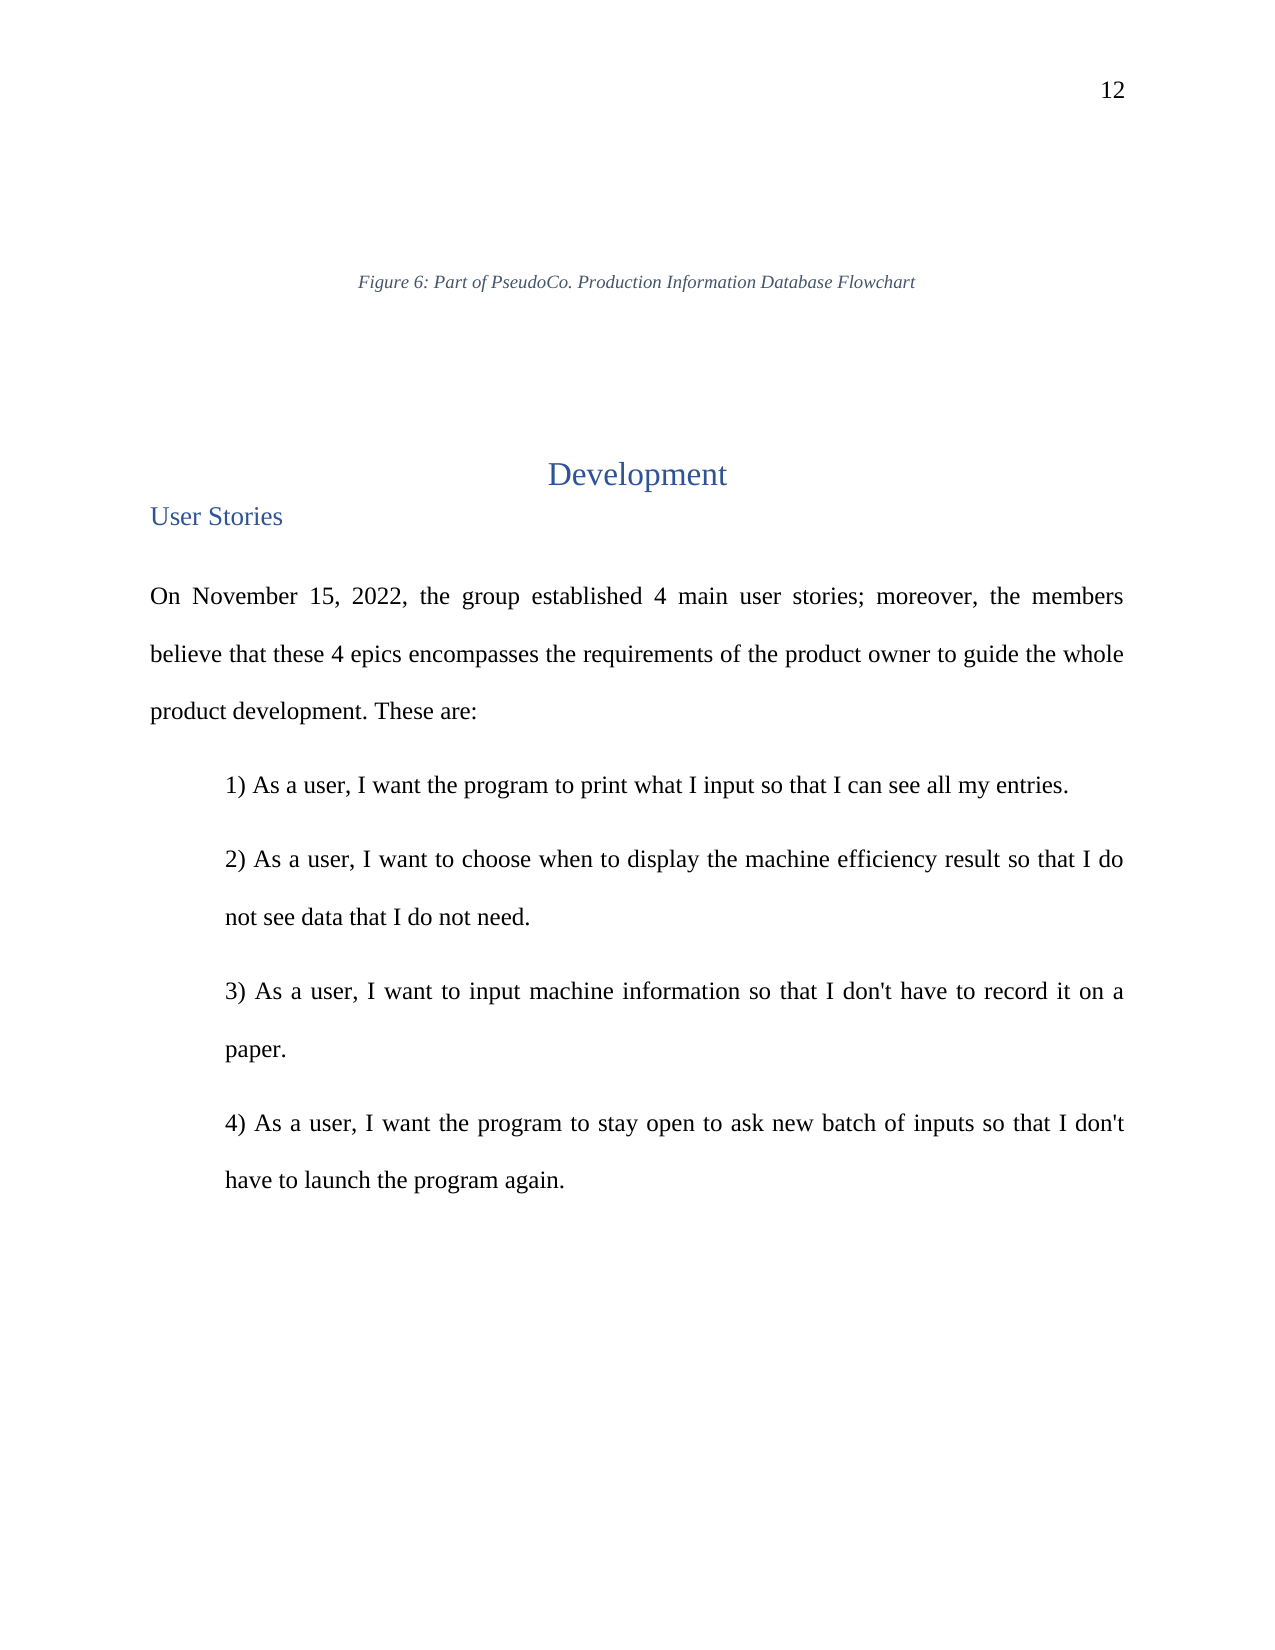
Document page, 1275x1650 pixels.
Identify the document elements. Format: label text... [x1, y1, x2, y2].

text 3) As a user, I want to input machine information so that I don't have to record it on a paper. [225, 976, 1125, 1062]
text 1) As a user, I want the program to print what I input so that I can see all my entries. [225, 770, 1125, 799]
text 2) As a user, I want to choose when to display the machine efficiency result so that I do not see data that I do not need. [225, 844, 1125, 931]
text 4) As a user, I want the program to stay open to ask new batch of inputs so that I don't have to launch the program again. [225, 1108, 1125, 1194]
subtitle User Stories [150, 500, 1125, 531]
subtitle Development [150, 454, 1125, 493]
text On November 15, 2022, the group established 4 main user stories; moreover, the members believe that these 4 epics encompasses the requirements of the product owner to guide the whole product development. These are: [150, 581, 1125, 725]
